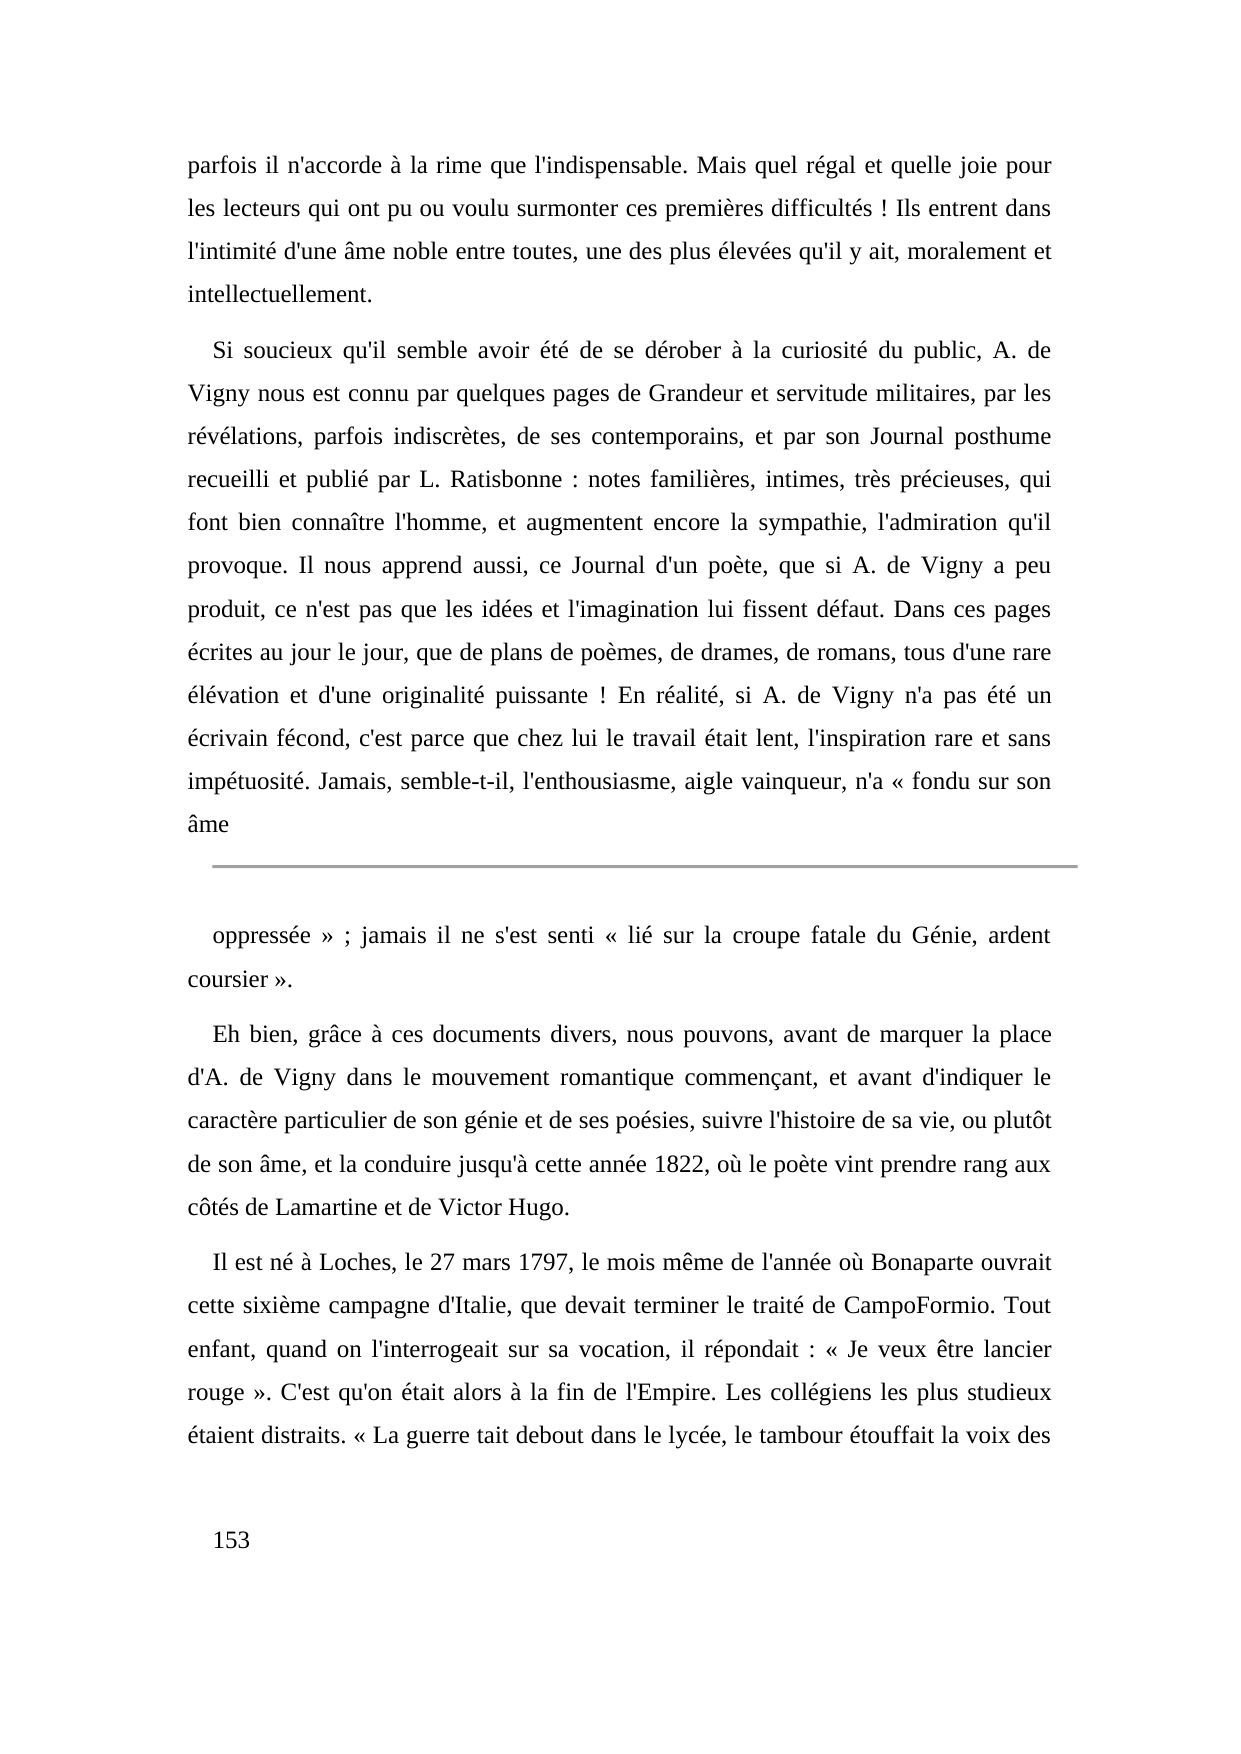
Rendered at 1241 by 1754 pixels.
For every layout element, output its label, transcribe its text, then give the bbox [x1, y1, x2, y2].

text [187, 150, 1053, 308]
text Eh bien, grâce à ces documents divers, nous pouvons, avant de marquer la place d'A. de Vigny dans le mouvement romantique commençant, et avant d'indiquer le caractère particulier de son génie et de ses poésies, suivre l'histoire de sa vie, ou plutôt de son âme, et la conduire jusqu'à cette année 1822, où le poète vint prendre rang aux côtés de Lamartine et de Victor Hugo. [187, 1019, 1053, 1221]
text Si soucieux qu'il semble avoir été de se dérober à la curiosité du public, A. de Vigny nous est connu par quelques pages de Grandeur et servitude militaires, par les révélations, parfois indiscrètes, de ses contemporains, et par son Journal posthume recueilli et publié par L. Ratisbonne : notes familières, intimes, très précieuses, qui font bien connaître l'homme, et augmentent encore la sympathie, l'admiration qu'il provoque. Il nous apprend aussi, ce Journal d'un poète, que si A. de Vigny a peu produit, ce n'est pas que les idées et l'imagination lui fissent défaut. Dans ces pages écrites au jour le jour, que de plans de poèmes, de drames, de romans, tous d'une rare élévation et d'une originalité puissante ! En réalité, si A. de Vigny n'a pas été un écrivain fécond, c'est parce que chez lui le travail était lent, l'inspiration rare et sans impétuosité. Jamais, semble-t-il, l'enthousiasme, aigle vainqueur, n'a « fondu sur son âme [187, 335, 1053, 838]
text oppressée » ; jamais il ne s'est senti « lié sur la croupe fatale du Génie, ardent coursier ». [187, 921, 1053, 992]
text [187, 1247, 1053, 1449]
